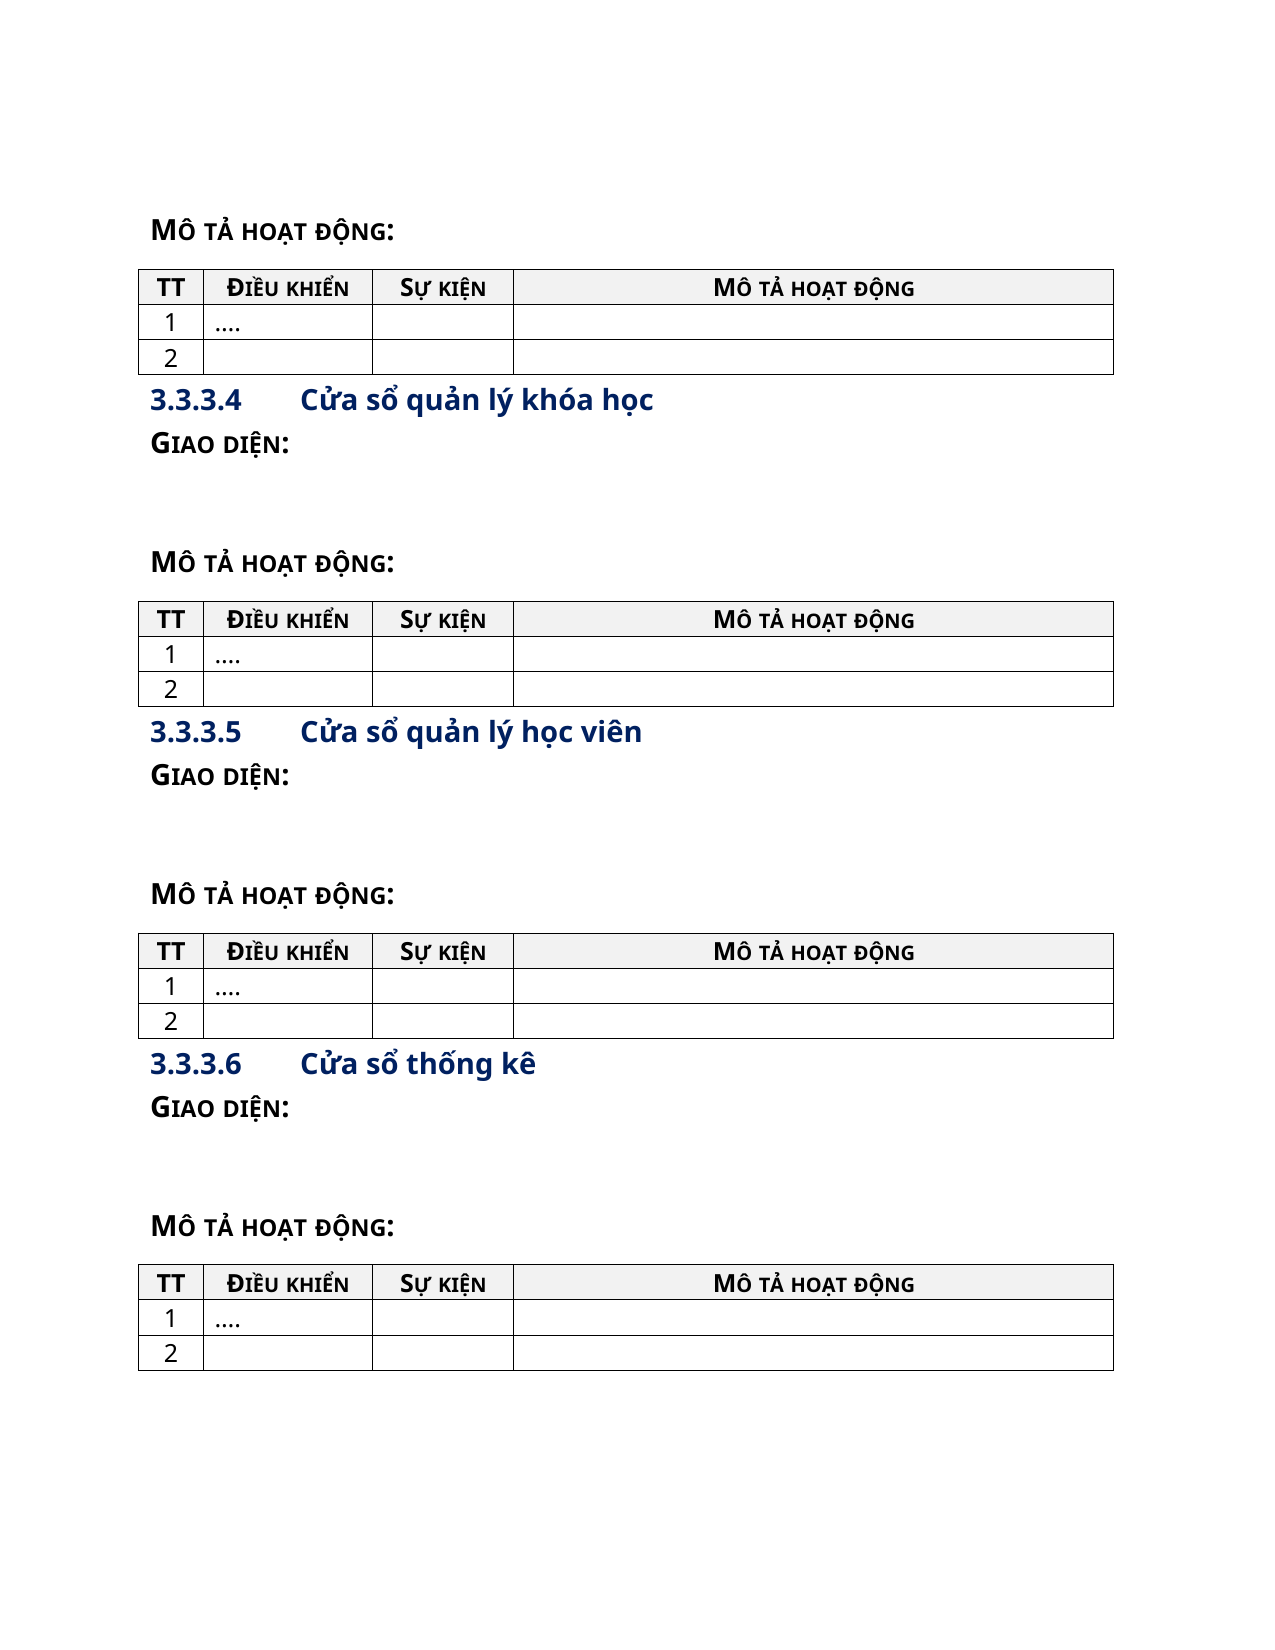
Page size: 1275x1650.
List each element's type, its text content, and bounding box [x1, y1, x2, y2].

table_header Điều khiển [204, 602, 372, 636]
table_header Mô tả hoạt động [514, 1265, 1113, 1299]
table_header Sự kiện [373, 602, 513, 636]
table_cell [373, 969, 513, 1003]
table_header TT [139, 1265, 203, 1299]
table_cell 1 [139, 637, 203, 671]
table_header TT [139, 934, 203, 968]
table_cell [373, 1336, 513, 1369]
subtitle Cửa sổ quản lý học viên [150, 711, 1125, 751]
table_header Mô tả hoạt động [514, 934, 1113, 968]
table_cell [373, 305, 513, 339]
table_cell [514, 340, 1113, 374]
table_cell [373, 340, 513, 374]
table_header Sự kiện [373, 1265, 513, 1299]
text Mô tả hoạt động: [150, 541, 1125, 581]
table_cell 2 [139, 340, 203, 374]
table_cell [204, 1336, 372, 1369]
table_header TT [139, 602, 203, 636]
subtitle Cửa sổ thống kê [150, 1043, 1125, 1083]
table_cell [514, 969, 1113, 1003]
text Mô tả hoạt động: [150, 1205, 1125, 1244]
table_cell [514, 305, 1113, 339]
table_cell 2 [139, 1336, 203, 1369]
table_cell [373, 637, 513, 671]
table_cell 1 [139, 305, 203, 339]
text Mô tả hoạt động: [150, 209, 1125, 249]
text Giao diện: [150, 754, 1125, 794]
table_header Sự kiện [373, 270, 513, 304]
table_header Mô tả hoạt động [514, 602, 1113, 636]
table_cell [373, 1004, 513, 1038]
table_cell [514, 1004, 1113, 1038]
table_cell 2 [139, 1004, 203, 1038]
table_cell 1 [139, 969, 203, 1003]
text Mô tả hoạt động: [150, 873, 1125, 913]
table_cell [204, 1004, 372, 1038]
table_header Mô tả hoạt động [514, 270, 1113, 304]
table_cell [373, 1300, 513, 1334]
table_cell 2 [139, 672, 203, 706]
table_cell …. [204, 637, 372, 671]
table_cell [514, 1300, 1113, 1334]
table_header Điều khiển [204, 1265, 372, 1299]
table_cell [514, 672, 1113, 706]
table_header Điều khiển [204, 270, 372, 304]
text Giao diện: [150, 422, 1125, 462]
table_cell …. [204, 1300, 372, 1334]
table_cell 1 [139, 1300, 203, 1334]
table_cell [514, 637, 1113, 671]
table_header Điều khiển [204, 934, 372, 968]
table_cell …. [204, 969, 372, 1003]
table_cell [373, 672, 513, 706]
table_cell [514, 1336, 1113, 1369]
table_cell [204, 340, 372, 374]
text Giao diện: [150, 1086, 1125, 1126]
table_cell [204, 672, 372, 706]
table_header Sự kiện [373, 934, 513, 968]
table_header TT [139, 270, 203, 304]
subtitle Cửa sổ quản lý khóa học [150, 379, 1125, 419]
table_cell …. [204, 305, 372, 339]
